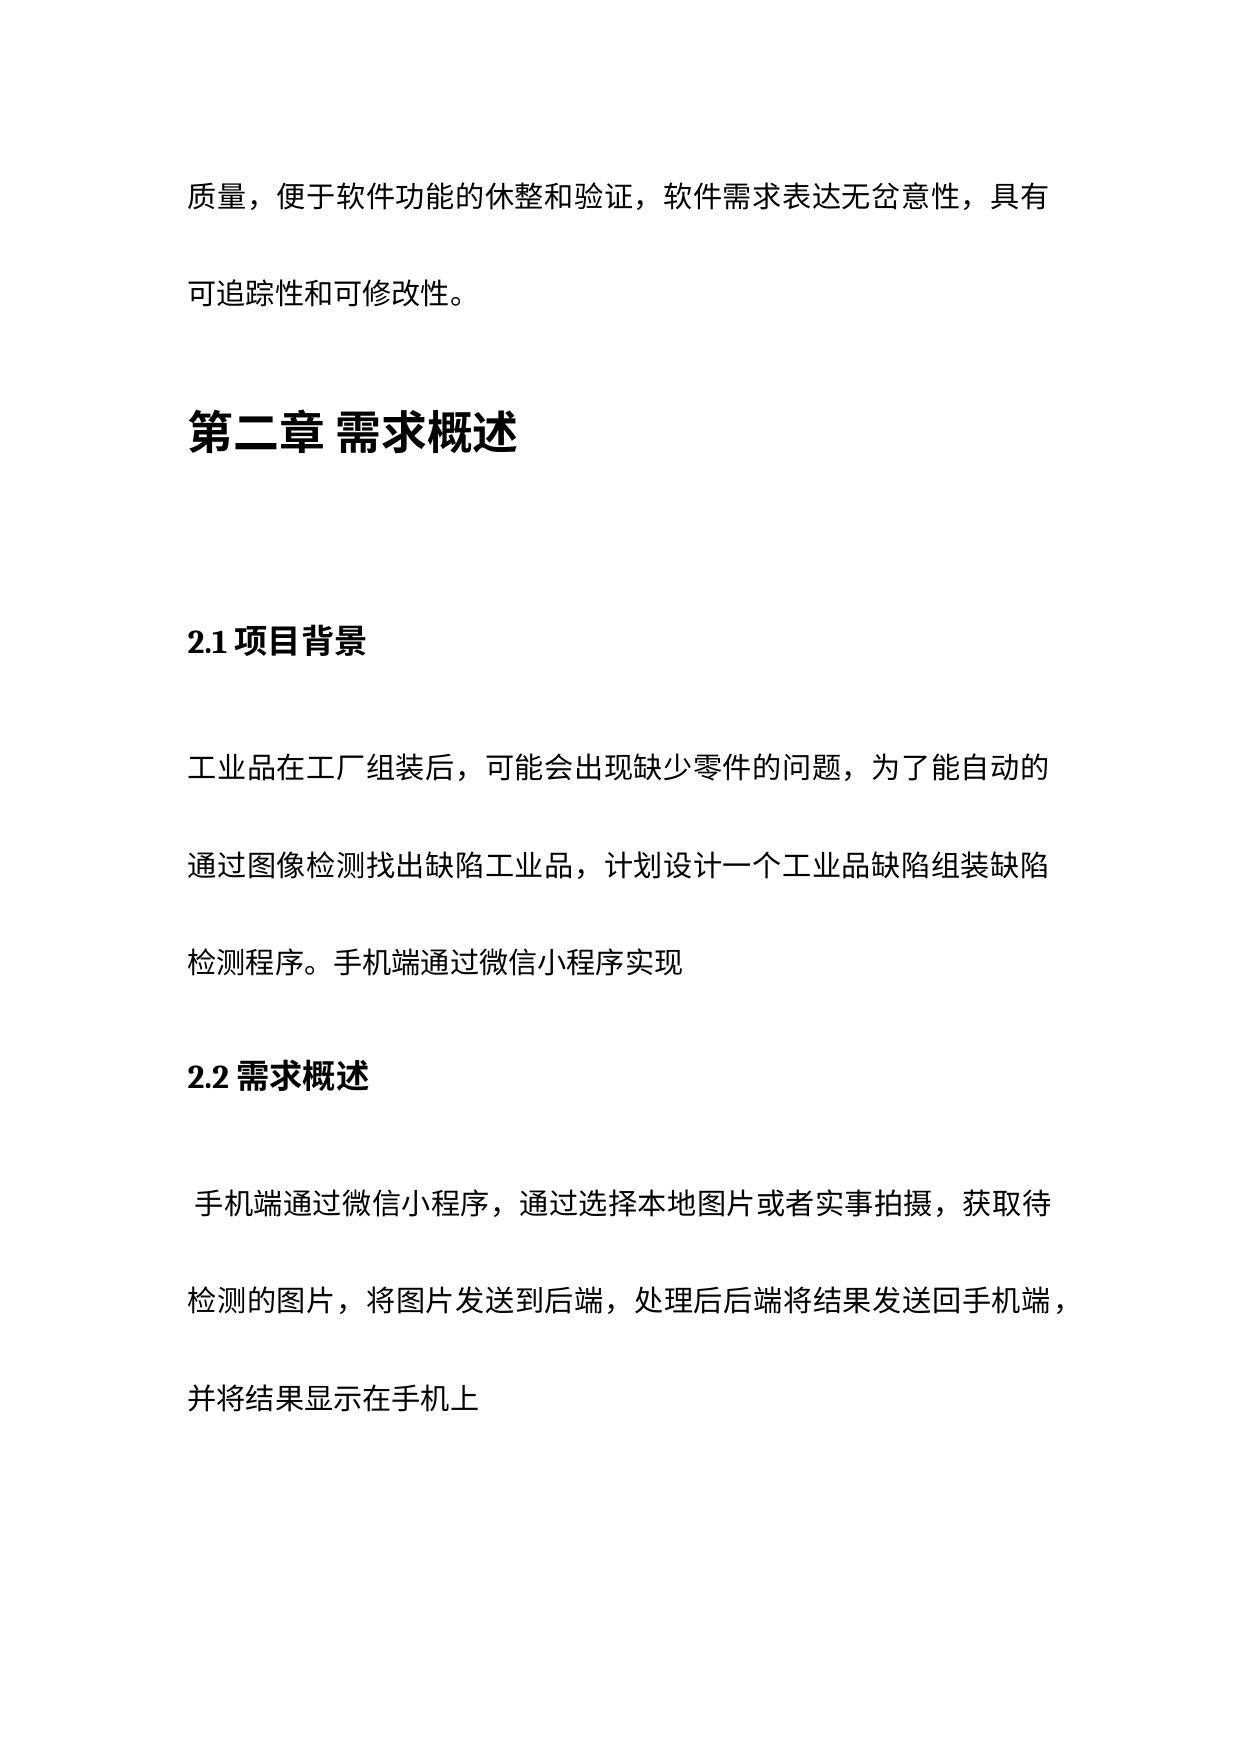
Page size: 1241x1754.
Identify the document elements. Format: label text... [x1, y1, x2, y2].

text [187, 162, 1053, 324]
subtitle 2.1 项目背景 [187, 606, 1053, 671]
subtitle 2.2 需求概述 [187, 1042, 1053, 1107]
text 工业品在工厂组装后，可能会出现缺少零件的问题，为了能自动的通过图像检测找出缺陷工业品，计划设计一个工业品缺陷组装缺陷检测程序。手机端通过微信小程序实现 [187, 734, 1053, 994]
subtitle 第二章 需求概述 [187, 381, 1053, 478]
text 手机端通过微信小程序，通过选择本地图片或者实事拍摄，获取待检测的图片，将图片发送到后端，处理后后端将结果发送回手机端，并将结果显示在手机上 [187, 1169, 1053, 1429]
